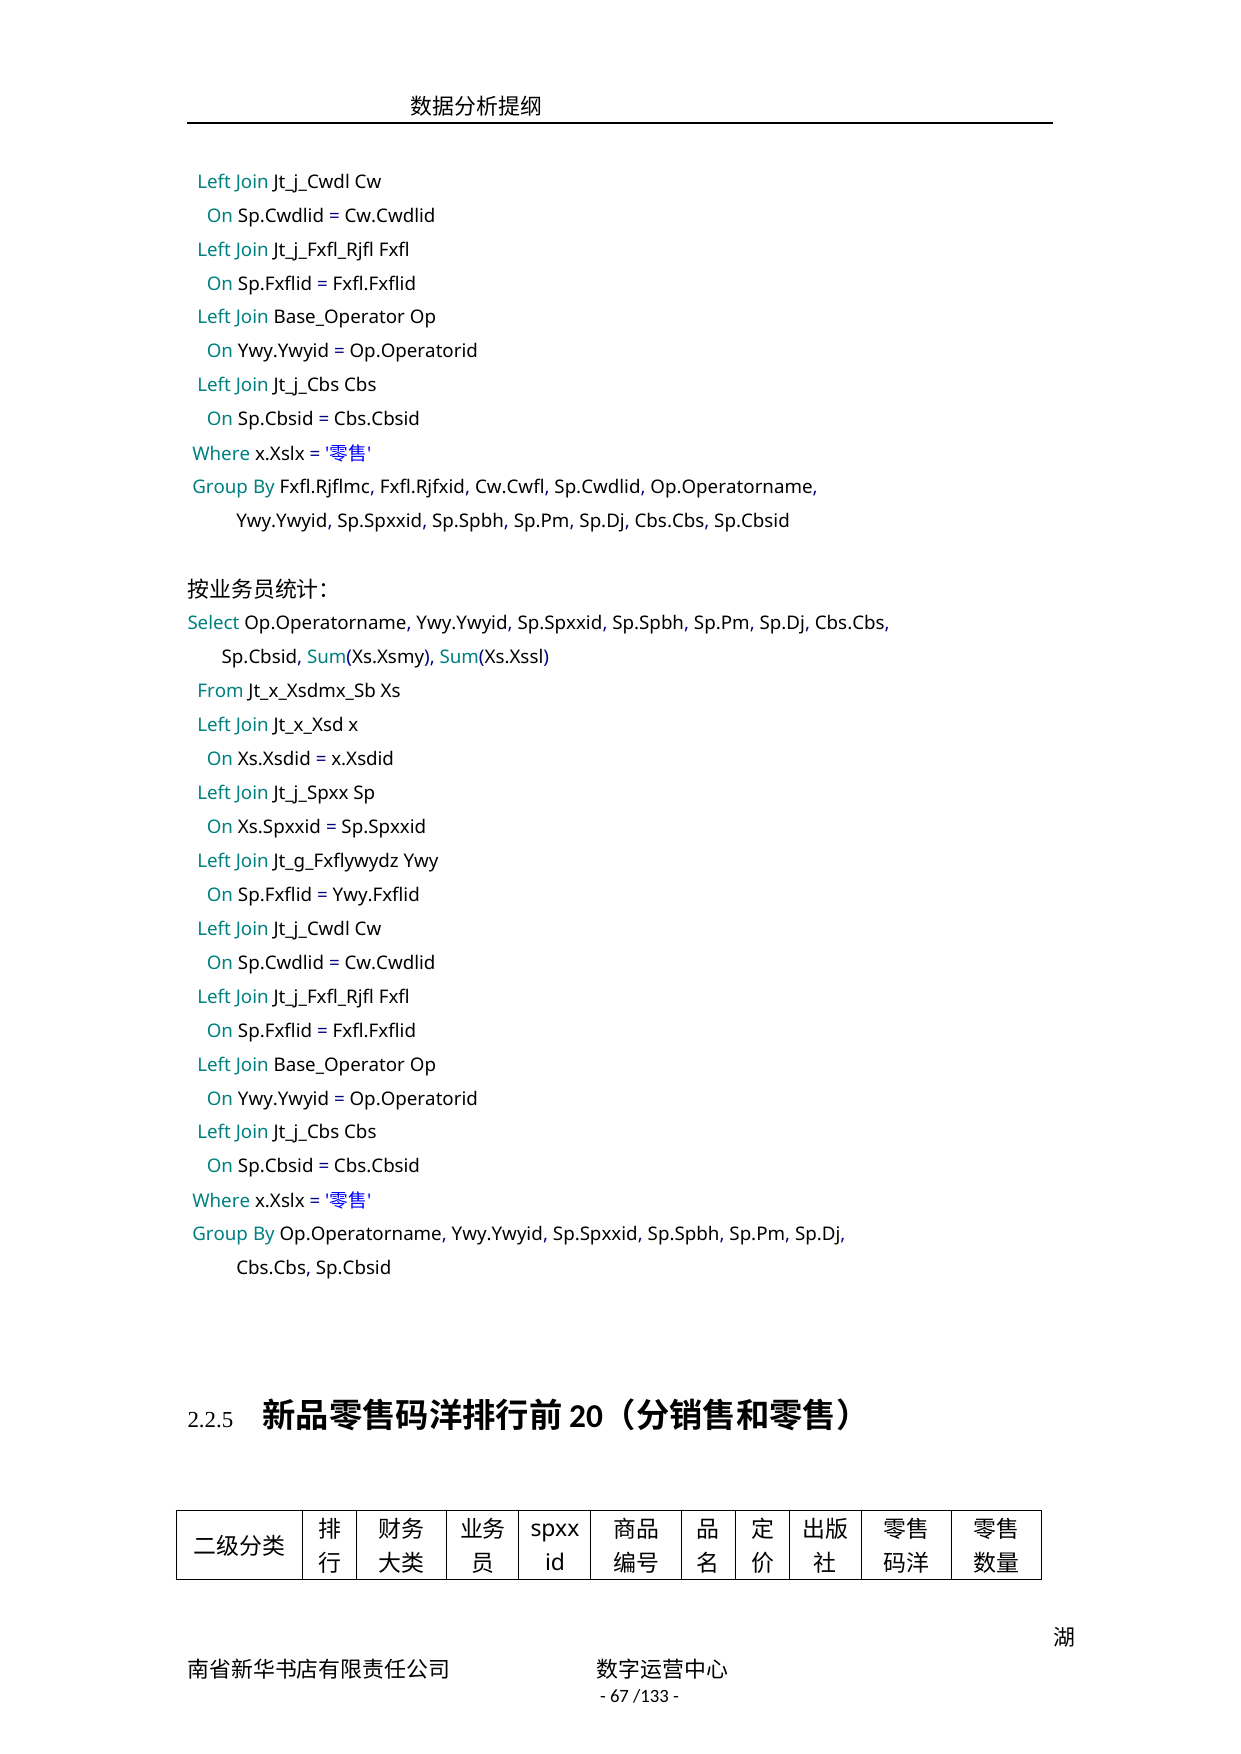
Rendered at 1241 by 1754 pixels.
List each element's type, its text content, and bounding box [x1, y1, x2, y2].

list Cbs.Cbs, Sp.Cbsid [187, 1251, 1053, 1284]
text Left Join Jt_j_Spxx Sp [187, 775, 1053, 809]
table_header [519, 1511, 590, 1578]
text Left Join Jt_j_Fxfl_Rjfl Fxfl [187, 979, 1053, 1013]
text Group By Fxfl.Rjflmc, Fxfl.Rjfxid, Cw.Cwfl, Sp.Cwdlid, Op.Operatorname, [187, 469, 1053, 503]
text Left Join Base_Operator Op [187, 300, 1053, 334]
text Select Op.Operatorname, Ywy.Ywyid, Sp.Spxxid, Sp.Spbh, Sp.Pm, Sp.Dj, Cbs.Cbs, [187, 605, 1053, 639]
text Left Join Jt_j_Cwdl Cw [187, 911, 1053, 945]
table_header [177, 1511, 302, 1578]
text Left Join Jt_j_Cwdl Cw [187, 164, 1053, 198]
text Left Join Base_Operator Op [187, 1047, 1053, 1081]
text On Xs.Spxxid = Sp.Spxxid [187, 809, 1053, 843]
text From Jt_x_Xsdmx_Sb Xs [187, 673, 1053, 707]
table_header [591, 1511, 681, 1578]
text Sp.Cbsid, Sum(Xs.Xsmy), Sum(Xs.Xssl) [187, 639, 1053, 673]
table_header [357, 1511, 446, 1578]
text Ywy.Ywyid, Sp.Spxxid, Sp.Spbh, Sp.Pm, Sp.Dj, Cbs.Cbs, Sp.Cbsid [187, 503, 1053, 537]
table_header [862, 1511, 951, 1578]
list 按业务员统计： [187, 571, 1053, 605]
text Left Join Jt_x_Xsd x [187, 707, 1053, 741]
text On Xs.Xsdid = x.Xsdid [187, 741, 1053, 775]
text On Sp.Fxflid = Fxfl.Fxflid [187, 266, 1053, 300]
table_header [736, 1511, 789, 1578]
text Left Join Jt_j_Fxfl_Rjfl Fxfl [187, 232, 1053, 266]
text Where x.Xslx = '零售' [187, 436, 1053, 469]
text On Sp.Cbsid = Cbs.Cbsid [187, 1149, 1053, 1183]
text Where x.Xslx = '零售' [187, 1183, 1053, 1217]
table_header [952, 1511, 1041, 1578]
text Left Join Jt_j_Cbs Cbs [187, 368, 1053, 402]
text On Sp.Fxflid = Fxfl.Fxflid [187, 1013, 1053, 1047]
text Group By Op.Operatorname, Ywy.Ywyid, Sp.Spxxid, Sp.Spbh, Sp.Pm, Sp.Dj, [187, 1217, 1053, 1251]
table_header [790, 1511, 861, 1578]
text On Ywy.Ywyid = Op.Operatorid [187, 1081, 1053, 1115]
text On Sp.Fxflid = Ywy.Fxflid [187, 877, 1053, 911]
text On Sp.Cwdlid = Cw.Cwdlid [187, 198, 1053, 232]
text Left Join Jt_j_Cbs Cbs [187, 1115, 1053, 1149]
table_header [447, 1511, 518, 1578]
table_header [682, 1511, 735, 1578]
text Left Join Jt_g_Fxflywydz Ywy [187, 843, 1053, 877]
text On Sp.Cwdlid = Cw.Cwdlid [187, 945, 1053, 979]
text On Ywy.Ywyid = Op.Operatorid [187, 334, 1053, 368]
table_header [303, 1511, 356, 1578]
subtitle 新品零售码洋排行前20（分销售和零售） [187, 1379, 1053, 1447]
text On Sp.Cbsid = Cbs.Cbsid [187, 402, 1053, 436]
